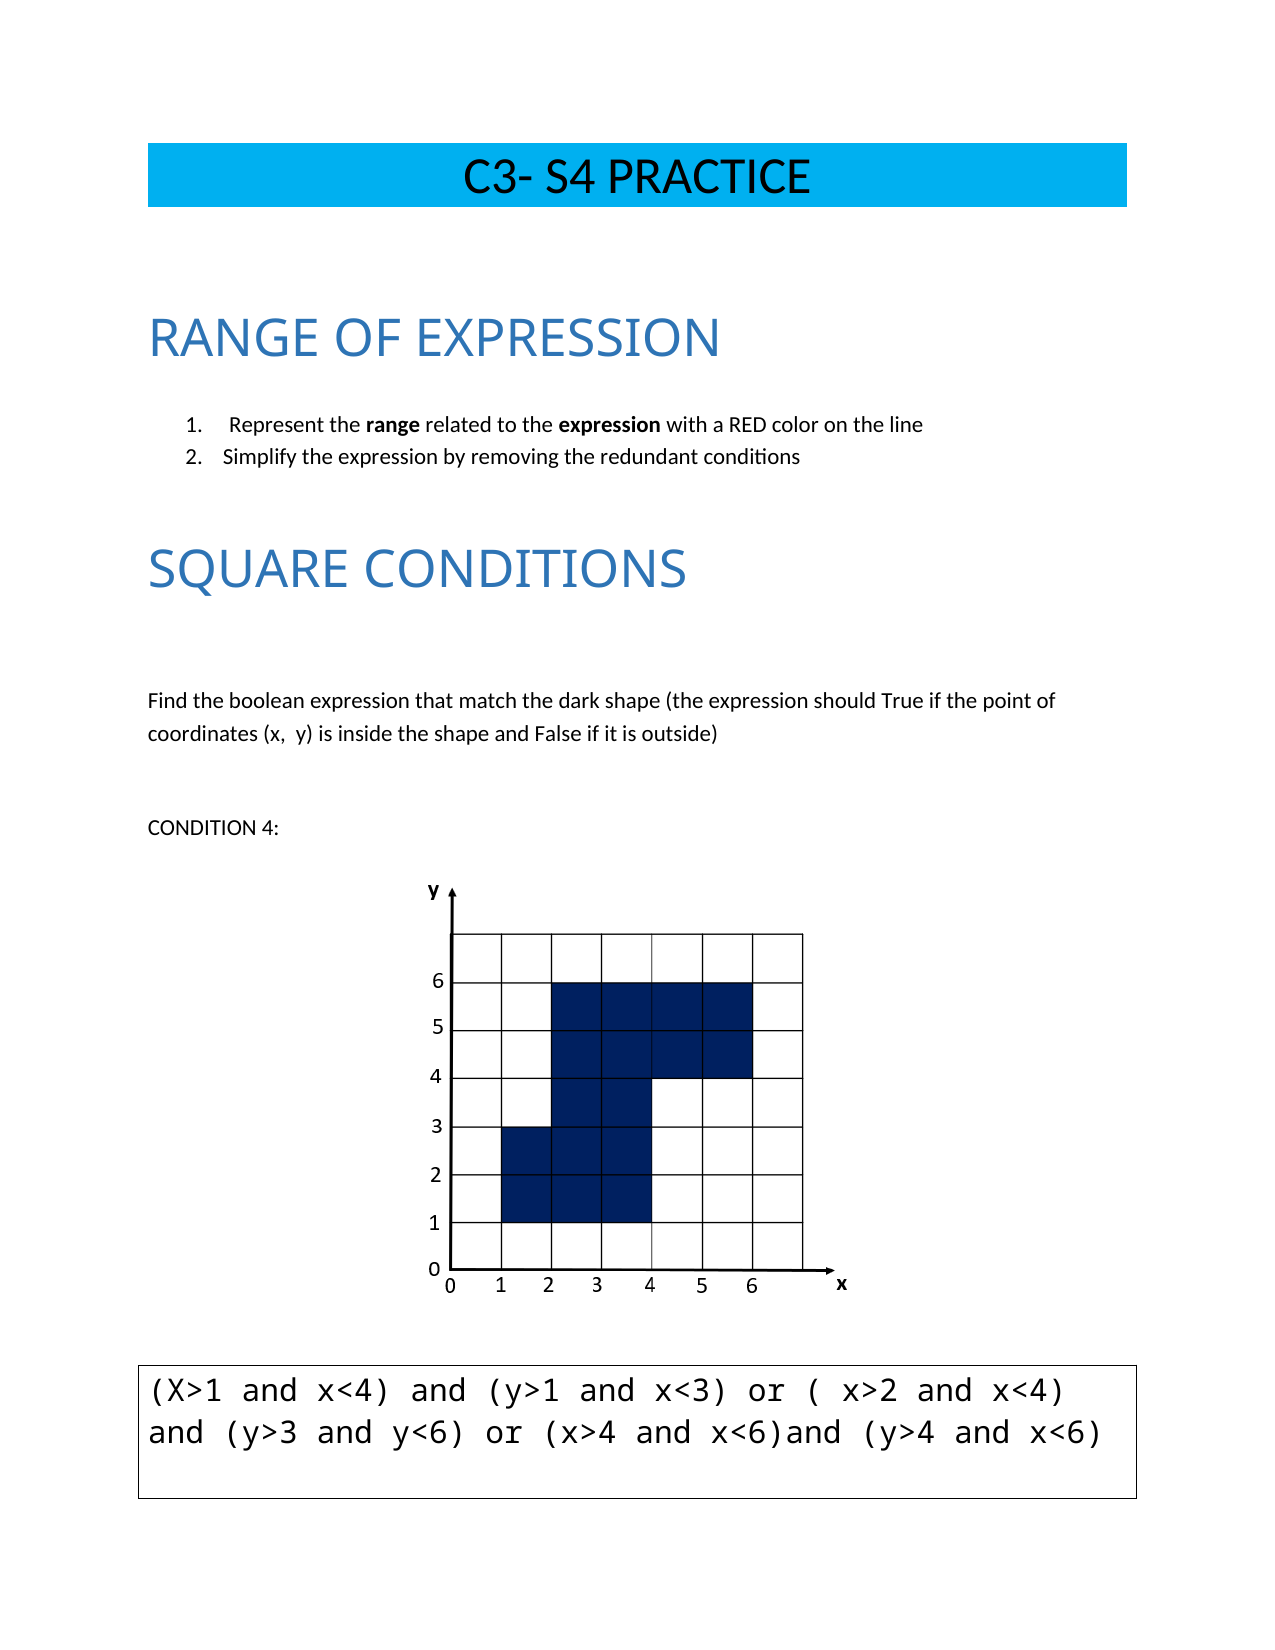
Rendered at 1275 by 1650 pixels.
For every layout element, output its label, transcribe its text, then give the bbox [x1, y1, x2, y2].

subtitle RANGE OF EXPRESSION [148, 301, 1127, 372]
list Represent the range related to the expression with a RED color on the line [185, 410, 1127, 438]
text Find the boolean expression that match the dark shape (the expression should True if the point of coordinates (x, y) is inside the shape and False if it is outside) [148, 686, 1127, 747]
text (X>1 and x<4) and (y>1 and x<3) or ( x>2 and x<4) and (y>3 and y<6) or (x>4 and x<6)and (y>4 and x<6) [139, 1366, 1136, 1453]
text CONDITION 4: [148, 813, 1127, 841]
picture [421, 877, 854, 1297]
list Simplify the expression by removing the redundant conditions [185, 442, 1127, 470]
subtitle SQUARE CONDITIONS [148, 531, 1127, 602]
subtitle C3- S4 PRACTICE [148, 143, 1127, 207]
